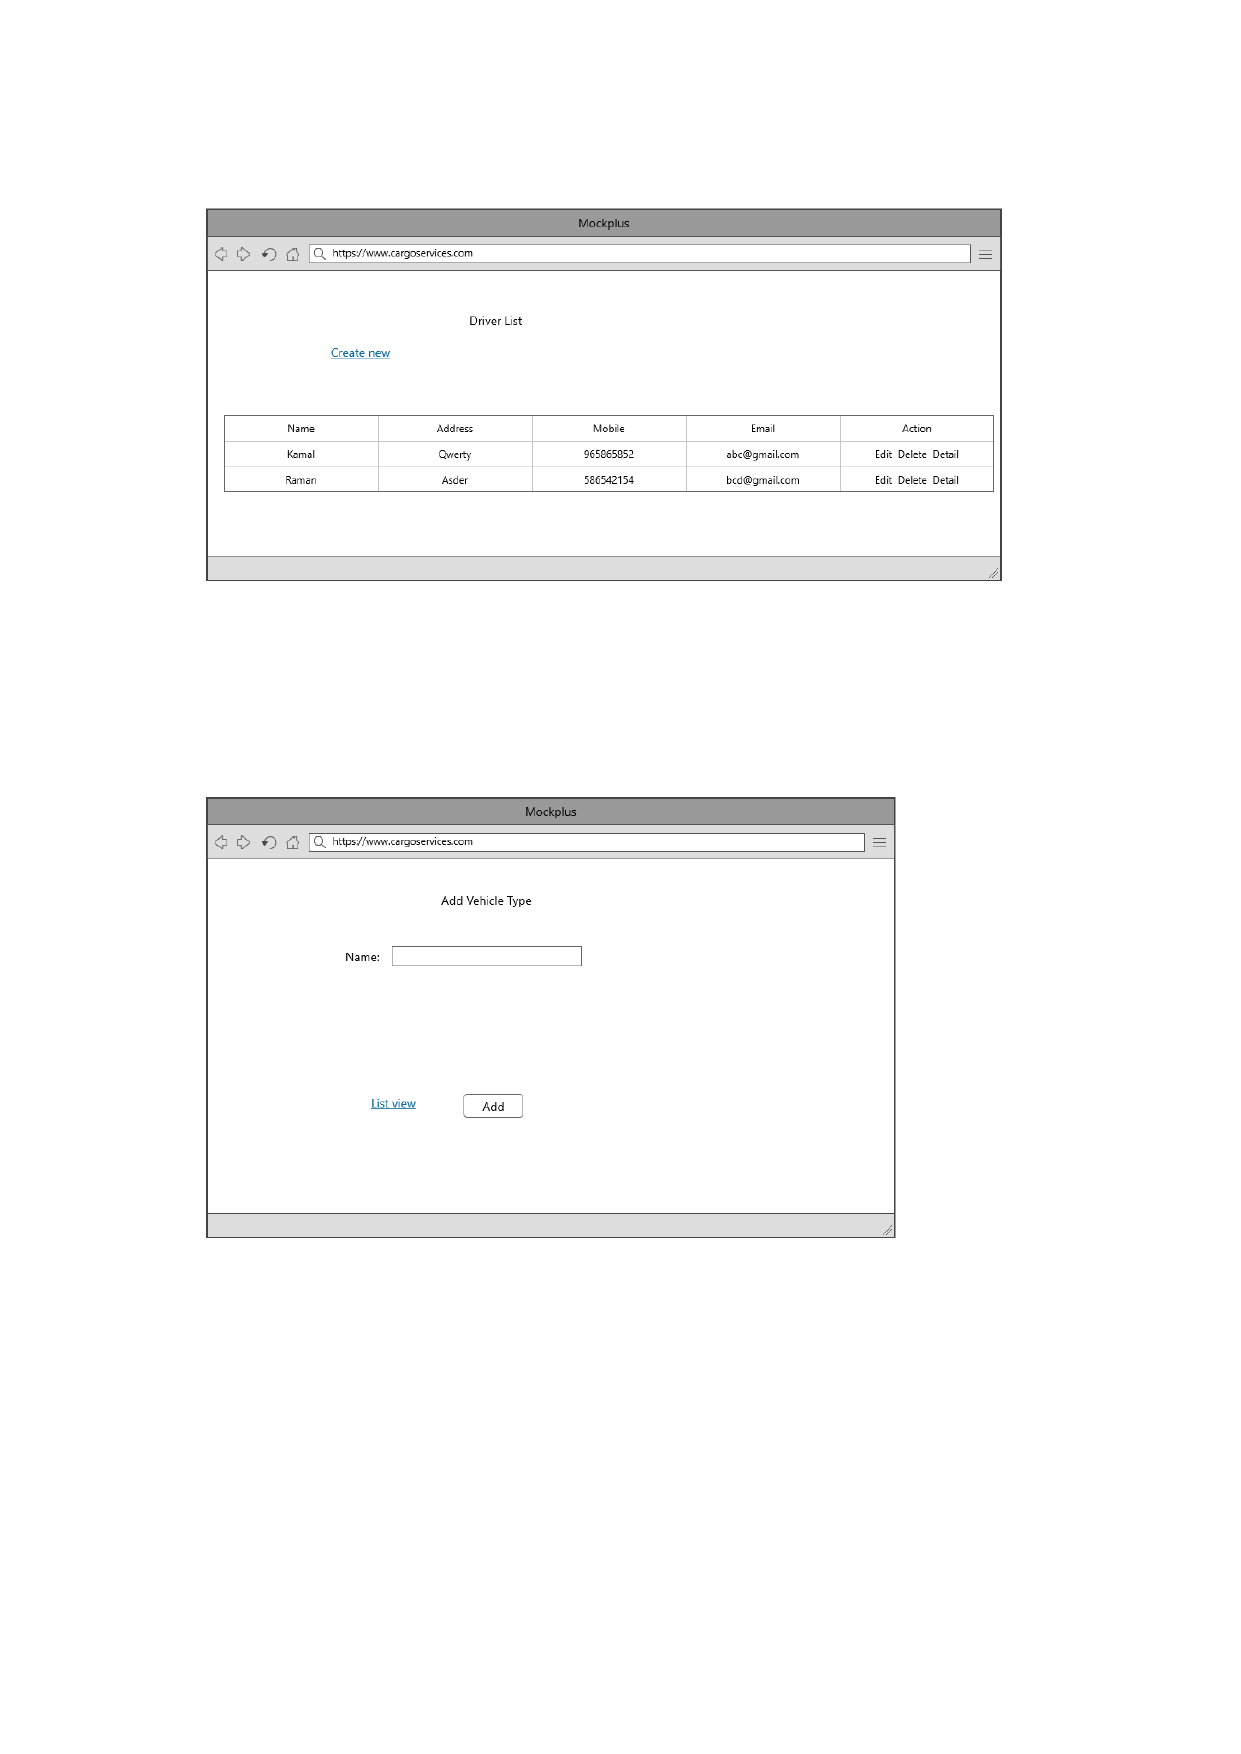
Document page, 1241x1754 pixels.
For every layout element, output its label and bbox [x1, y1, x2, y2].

picture [150, 740, 1091, 1238]
picture [150, 150, 1091, 581]
